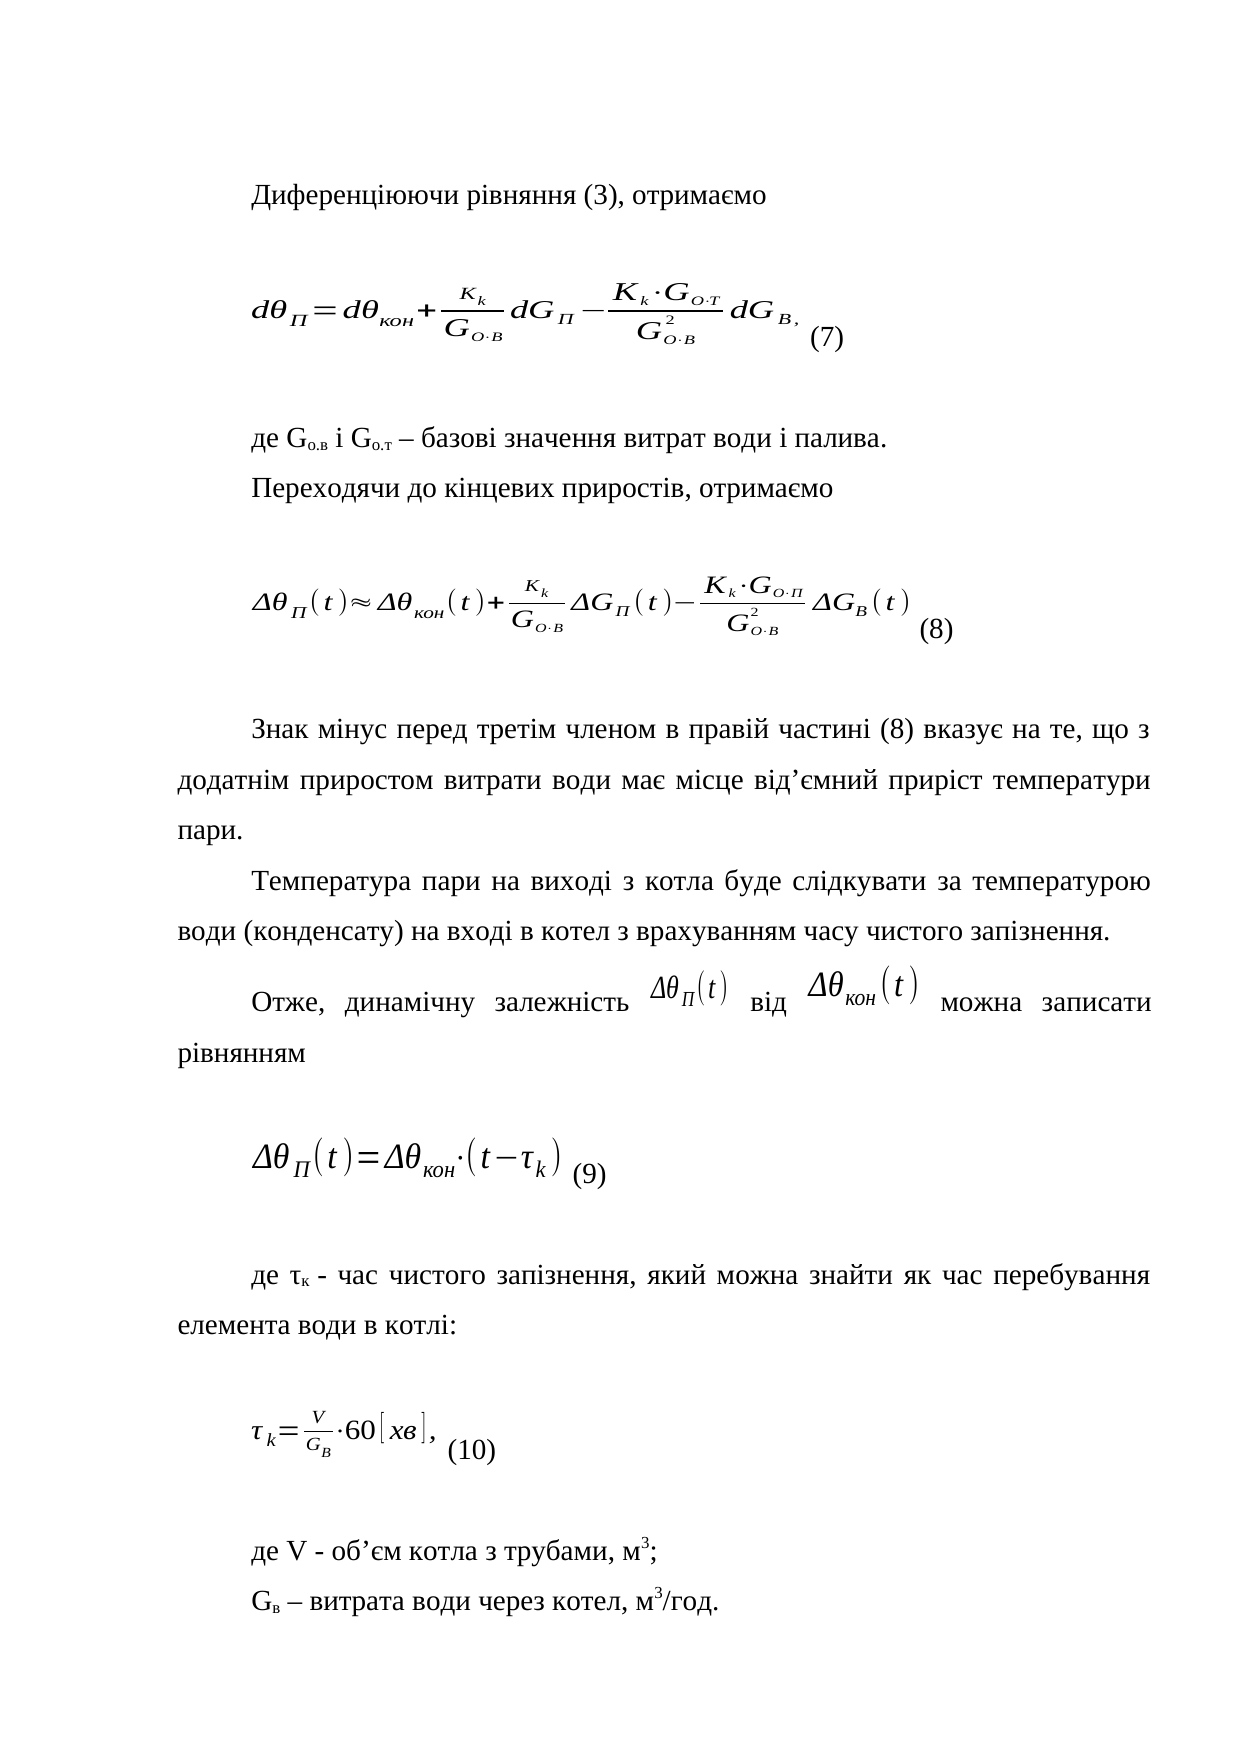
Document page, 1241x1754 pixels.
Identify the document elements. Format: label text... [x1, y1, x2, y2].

text де Gо.в і Gо.т – базові значення витрат води і палива. [177, 420, 1152, 454]
text (10) [177, 1408, 1152, 1466]
text Знак мінус перед третім членом в правій частині (8) вказує на те, що з додатнім приростом витрати води має місце від’ємний приріст температури пари. [177, 712, 1152, 846]
text Переходячи до кінцевих приростів, отримаємо [177, 471, 1152, 504]
text (7) [177, 278, 1152, 353]
text Gв – витрата води через котел, м3/год. [177, 1583, 1152, 1617]
text (9) [177, 1135, 1152, 1190]
text де τк - час чистого запізнення, який можна знайти як час перебування елемента води в котлі: [177, 1257, 1152, 1341]
text Диференціюючи рівняння (3), отримаємо [177, 177, 1152, 211]
text де V - об’єм котла з трубами, м3; [177, 1533, 1152, 1566]
text Отже, динамічну залежність від можна записати рівнянням [177, 963, 1152, 1068]
text (8) [177, 571, 1152, 644]
text Температура пари на виході з котла буде слідкувати за температурою води (конденсату) на вході в котел з врахуванням часу чистого запізнення. [177, 863, 1152, 946]
